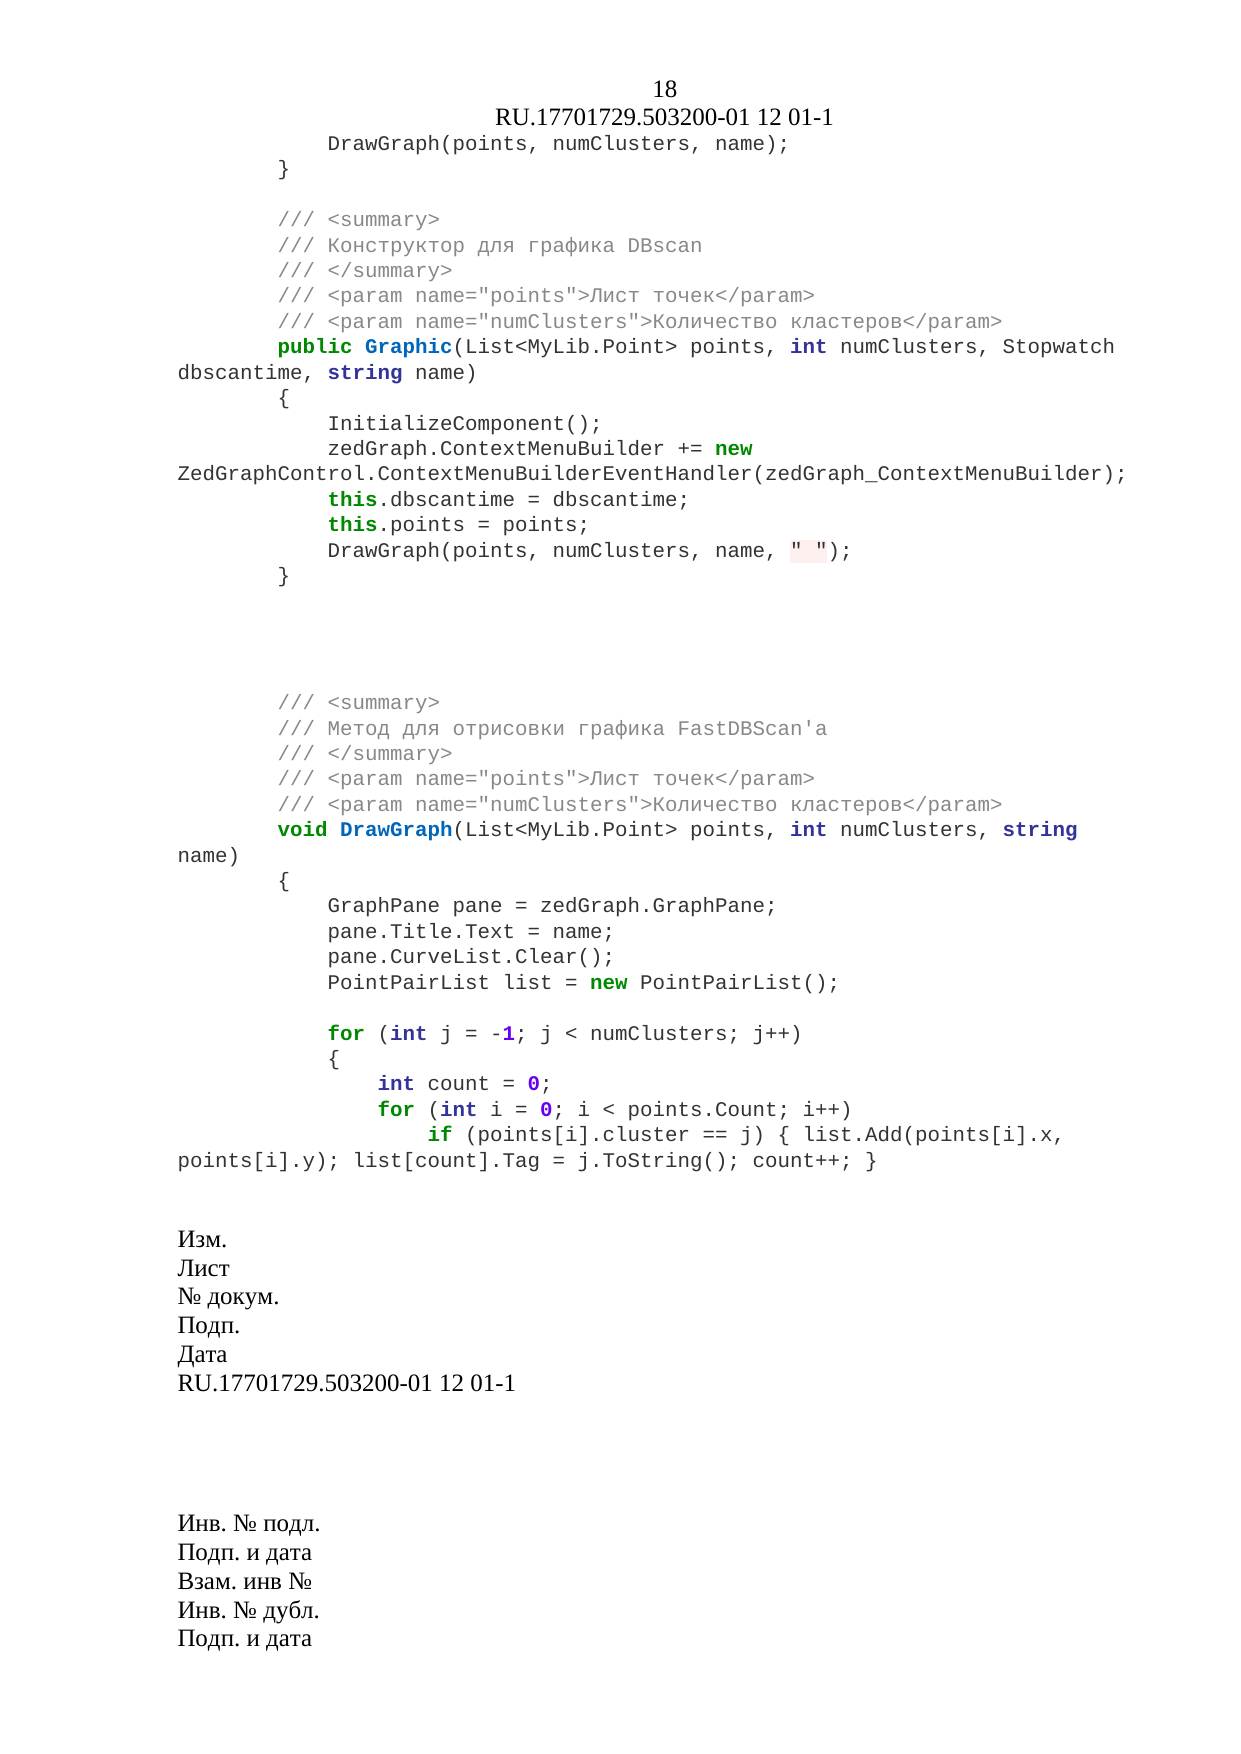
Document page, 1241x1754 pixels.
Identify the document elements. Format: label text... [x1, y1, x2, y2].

text /// </summary> [177, 258, 1152, 284]
text InitializeComponent(); [177, 411, 1152, 436]
text for (int j = -1; j < numClusters; j++) [177, 1021, 1152, 1046]
text /// <param name="points">Лист точек</param> [177, 767, 1152, 792]
text this.dbscantime = dbscantime; [177, 487, 1152, 512]
text { [177, 385, 1152, 411]
text int count = 0; [177, 1072, 1152, 1097]
text /// Конструктор для графика DBscan [177, 233, 1152, 258]
text GraphPane pane = zedGraph.GraphPane; [177, 894, 1152, 919]
text /// <param name="points">Лист точек</param> [177, 284, 1152, 309]
text this.points = points; [177, 512, 1152, 538]
text /// <param name="numClusters">Количество кластеров</param> [177, 792, 1152, 817]
text } [177, 563, 1152, 589]
text for (int i = 0; i < points.Count; i++) [177, 1097, 1152, 1122]
text /// </summary> [177, 741, 1152, 767]
text { [177, 868, 1152, 894]
text /// <summary> [177, 207, 1152, 233]
text /// <summary> [177, 690, 1152, 716]
text /// <param name="numClusters">Количество кластеров</param> [177, 309, 1152, 334]
text PointPairList list = new PointPairList(); [177, 970, 1152, 995]
text public Graphic(List<MyLib.Point> points, int numClusters, Stopwatch dbscantime, string name) [177, 334, 1152, 385]
text if (points[i].cluster == j) { list.Add(points[i].x, points[i].y); list[count].Tag = j.ToString(); count++; } [177, 1122, 1152, 1173]
text zedGraph.ContextMenuBuilder += new ZedGraphControl.ContextMenuBuilderEventHandler(zedGraph_ContextMenuBuilder); [177, 436, 1152, 487]
text { [177, 1046, 1152, 1072]
text pane.Title.Text = name; [177, 919, 1152, 944]
text pane.CurveList.Clear(); [177, 944, 1152, 970]
text DrawGraph(points, numClusters, name, " "); [177, 538, 1152, 563]
text void DrawGraph(List<MyLib.Point> points, int numClusters, string name) [177, 817, 1152, 868]
text /// Метод для отрисовки графика FastDBScan'a [177, 716, 1152, 741]
text } [177, 157, 1152, 182]
text DrawGraph(points, numClusters, name); [177, 131, 1152, 157]
